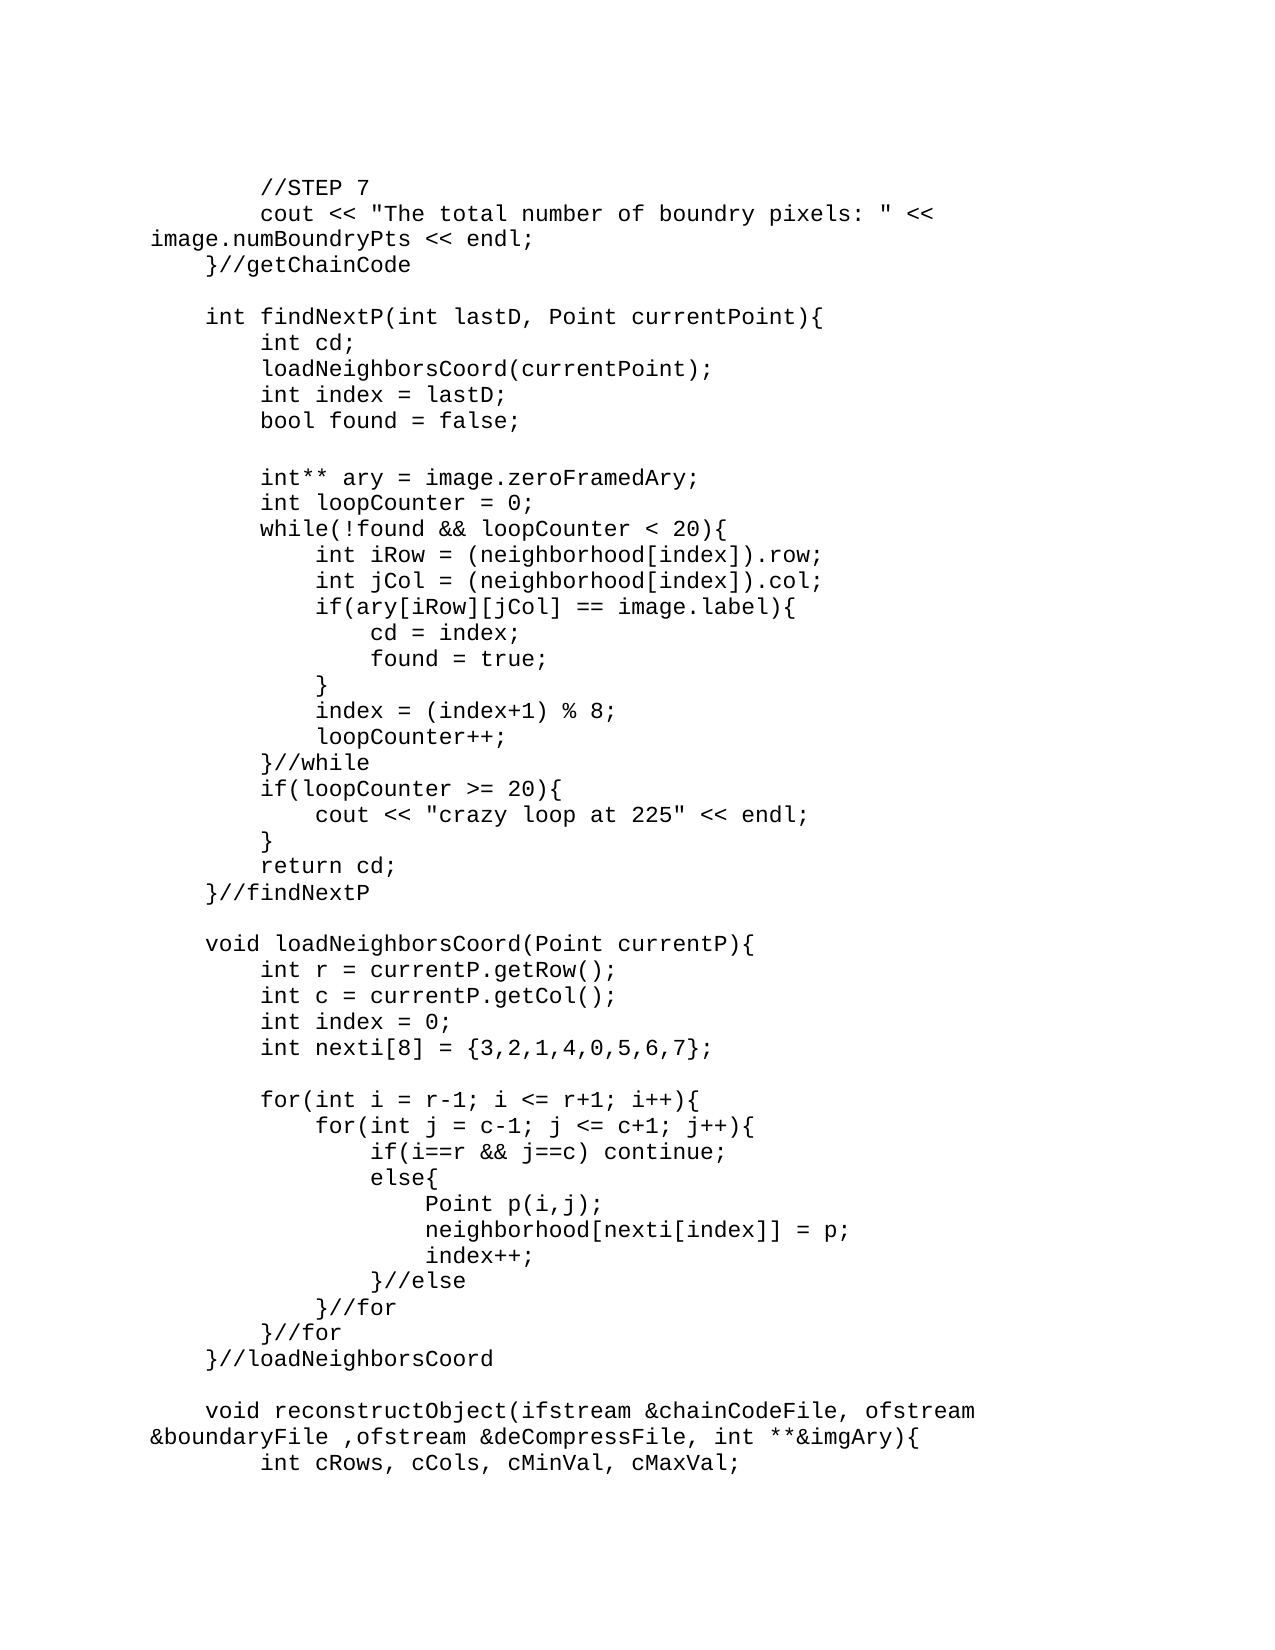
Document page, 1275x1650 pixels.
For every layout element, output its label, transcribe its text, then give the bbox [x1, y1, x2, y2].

text return cd; [150, 855, 1125, 881]
text }//getChainCode [150, 254, 1125, 280]
text if(i==r && j==c) continue; [150, 1140, 1125, 1166]
text }//for [150, 1322, 1125, 1348]
text else{ [150, 1166, 1125, 1192]
text int jCol = (neighborhood[index]).col; [150, 569, 1125, 596]
text }//loadNeighborsCoord [150, 1348, 1125, 1374]
text index = (index+1) % 8; [150, 699, 1125, 725]
text cout << "The total number of boundry pixels: " << image.numBoundryPts << endl; [150, 202, 1125, 254]
text loopCounter++; [150, 725, 1125, 751]
text int findNextP(int lastD, Point currentPoint){ [150, 306, 1125, 332]
text cout << "crazy loop at 225" << endl; [150, 803, 1125, 829]
text if(ary[iRow][jCol] == image.label){ [150, 596, 1125, 621]
text int cd; [150, 332, 1125, 357]
text if(loopCounter >= 20){ [150, 777, 1125, 803]
text found = true; [150, 647, 1125, 673]
text void loadNeighborsCoord(Point currentP){ [150, 933, 1125, 959]
text }//for [150, 1296, 1125, 1322]
text neighborhood[nexti[index]] = p; [150, 1218, 1125, 1244]
text int cRows, cCols, cMinVal, cMaxVal; [150, 1451, 1125, 1477]
text index++; [150, 1244, 1125, 1270]
text }//findNextP [150, 881, 1125, 907]
text while(!found && loopCounter < 20){ [150, 518, 1125, 544]
text loadNeighborsCoord(currentPoint); [150, 357, 1125, 383]
text int** ary = image.zeroFramedAry; [150, 466, 1125, 492]
text void reconstructObject(ifstream &chainCodeFile, ofstream &boundaryFile ,ofstream &deCompressFile, int **&imgAry){ [150, 1399, 1125, 1451]
text cd = index; [150, 621, 1125, 647]
text Point p(i,j); [150, 1192, 1125, 1218]
text int index = 0; [150, 1011, 1125, 1036]
text int loopCounter = 0; [150, 492, 1125, 518]
text bool found = false; [150, 409, 1125, 435]
text }//while [150, 751, 1125, 777]
text //STEP 7 [150, 176, 1125, 202]
text }//else [150, 1270, 1125, 1296]
text int c = currentP.getCol(); [150, 984, 1125, 1011]
text int r = currentP.getRow(); [150, 959, 1125, 984]
text int index = lastD; [150, 383, 1125, 409]
text int iRow = (neighborhood[index]).row; [150, 544, 1125, 569]
text } [150, 673, 1125, 699]
text } [150, 829, 1125, 855]
text int nexti[8] = {3,2,1,4,0,5,6,7}; [150, 1036, 1125, 1062]
text for(int j = c-1; j <= c+1; j++){ [150, 1114, 1125, 1140]
text for(int i = r-1; i <= r+1; i++){ [150, 1088, 1125, 1114]
